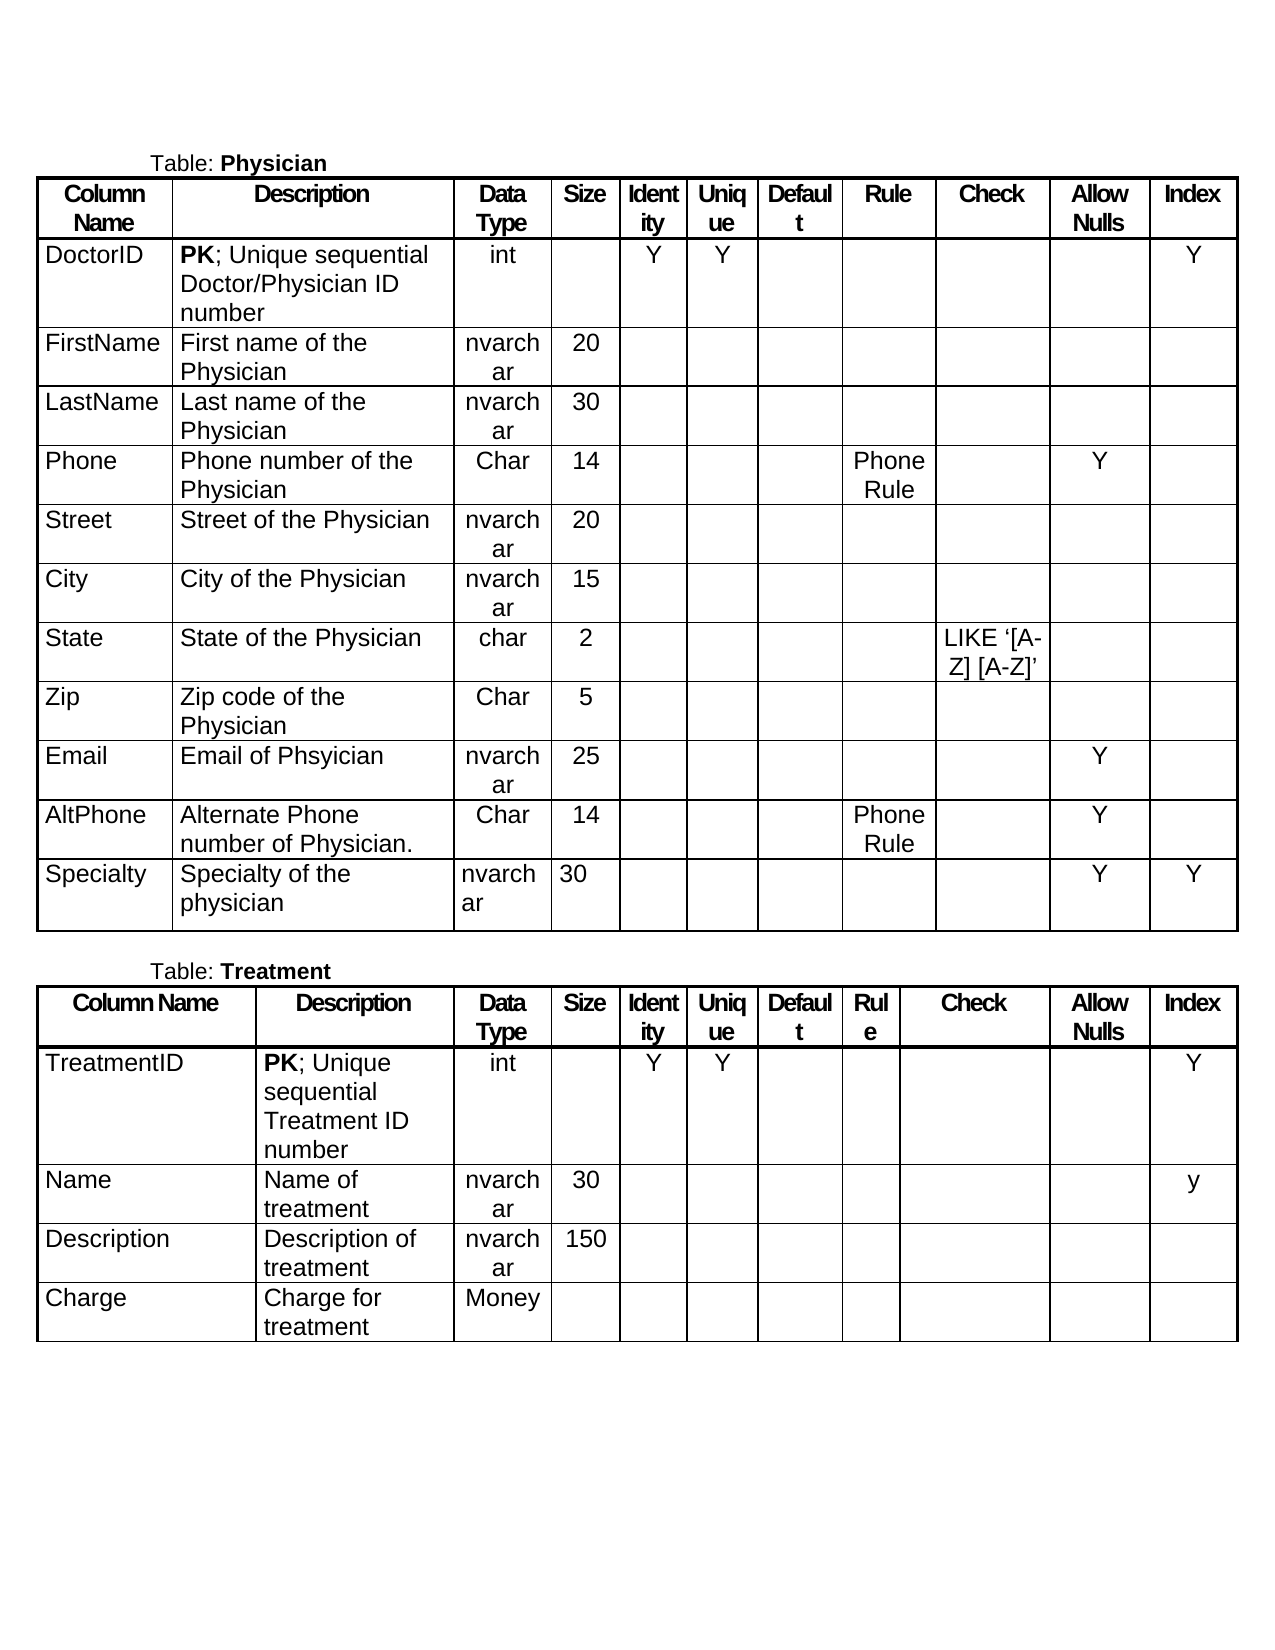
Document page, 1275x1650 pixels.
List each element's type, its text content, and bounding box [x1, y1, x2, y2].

table_cell LastName [39, 387, 172, 444]
table_cell DoctorID [39, 240, 172, 326]
table_cell [759, 1283, 842, 1341]
table_cell [688, 1224, 757, 1282]
table_cell [937, 741, 1049, 799]
table_cell [1051, 623, 1149, 681]
table_cell Specialty [39, 860, 172, 930]
table_cell Description of treatment [257, 1224, 453, 1282]
table_header Column Name [39, 988, 255, 1045]
table_header Check [937, 180, 1049, 237]
table_cell FirstName [39, 328, 172, 385]
table_cell 15 [552, 564, 619, 622]
table_cell [1051, 682, 1149, 740]
table_cell Y [688, 240, 757, 326]
table_cell 20 [552, 328, 619, 385]
table_cell State [39, 623, 172, 681]
table_cell [901, 1283, 1049, 1341]
table_cell [552, 240, 619, 326]
table_cell [1151, 1283, 1236, 1341]
table_cell State of the Physician [173, 623, 453, 681]
table_header Default [759, 988, 842, 1045]
table_cell [621, 328, 686, 385]
table_cell [688, 446, 757, 503]
table_cell [937, 240, 1049, 326]
table_cell Charge [39, 1283, 255, 1341]
table_header Column Name [39, 180, 172, 237]
table_cell Email [39, 741, 172, 799]
table_cell [937, 682, 1049, 740]
table_cell 30 [552, 860, 619, 930]
table_cell Char [455, 801, 551, 858]
table_cell int [455, 1049, 551, 1163]
table_cell [621, 623, 686, 681]
table_header Allow Nulls [1051, 180, 1149, 237]
table_cell [843, 505, 935, 563]
table_cell [1051, 1224, 1149, 1282]
table_cell [1051, 1165, 1149, 1222]
table_cell Y [1051, 446, 1149, 503]
table_cell PK; Unique sequential Doctor/Physician ID number [173, 240, 453, 326]
table_cell [688, 564, 757, 622]
table_cell 14 [552, 801, 619, 858]
table_cell [621, 446, 686, 503]
table_cell Y [1051, 801, 1149, 858]
table_cell Money [455, 1283, 551, 1341]
table_cell [621, 860, 686, 930]
table_cell [843, 1165, 899, 1222]
table_cell [1051, 1283, 1149, 1341]
table_header Identity [621, 988, 686, 1045]
table_cell [621, 564, 686, 622]
table_cell 5 [552, 682, 619, 740]
table_cell Y [1151, 240, 1236, 326]
table_cell [759, 801, 842, 858]
table_cell [759, 741, 842, 799]
table_cell Y [1051, 860, 1149, 930]
table_cell [688, 1165, 757, 1222]
table_cell Description [39, 1224, 255, 1282]
table_cell [759, 860, 842, 930]
table_cell Street of the Physician [173, 505, 453, 563]
table_cell Charge for treatment [257, 1283, 453, 1341]
table_cell 14 [552, 446, 619, 503]
table_cell [1151, 741, 1236, 799]
table_cell [759, 446, 842, 503]
table_cell 150 [552, 1224, 619, 1282]
table_header Identity [621, 180, 686, 237]
table_cell [621, 1165, 686, 1222]
table_cell nvarchar [455, 1165, 551, 1222]
table_cell City [39, 564, 172, 622]
table_cell Zip [39, 682, 172, 740]
table_cell [843, 1049, 899, 1163]
table_cell [937, 860, 1049, 930]
table_cell Name of treatment [257, 1165, 453, 1222]
table_cell [843, 1224, 899, 1282]
table_cell [843, 328, 935, 385]
table_cell [1151, 1224, 1236, 1282]
table_cell [621, 682, 686, 740]
table_cell 25 [552, 741, 619, 799]
table_cell 2 [552, 623, 619, 681]
table_cell Zip code of the Physician [173, 682, 453, 740]
table_cell Y [1151, 1049, 1236, 1163]
table_cell [759, 328, 842, 385]
table_cell [621, 1283, 686, 1341]
table_header Default [759, 180, 842, 237]
table_cell Y [621, 240, 686, 326]
table_cell [1051, 240, 1149, 326]
table_cell nvarchar [455, 564, 551, 622]
table_cell int [455, 240, 551, 326]
table_cell [688, 1283, 757, 1341]
table_cell [901, 1165, 1049, 1222]
table_cell [759, 1165, 842, 1222]
table_cell Name [39, 1165, 255, 1222]
table_cell [688, 328, 757, 385]
table_cell [937, 446, 1049, 503]
table_cell [759, 240, 842, 326]
table_cell [621, 801, 686, 858]
table_cell 30 [552, 1165, 619, 1222]
table_cell Y [621, 1049, 686, 1163]
table_cell AltPhone [39, 801, 172, 858]
table_cell PK; Unique sequential Treatment ID number [257, 1049, 453, 1163]
table_header Size [552, 180, 619, 237]
table_cell [759, 682, 842, 740]
table_cell [1151, 387, 1236, 444]
table_cell [688, 741, 757, 799]
text Table: Physician [150, 150, 1125, 176]
table_cell Phone number of the Physician [173, 446, 453, 503]
table_cell [621, 1224, 686, 1282]
table_cell [1151, 505, 1236, 563]
table_header Description [173, 180, 453, 237]
table_cell [1051, 505, 1149, 563]
table_cell Specialty of the physician [173, 860, 453, 930]
table_cell [688, 860, 757, 930]
table_cell [759, 505, 842, 563]
table_cell [759, 387, 842, 444]
table_cell [621, 387, 686, 444]
table_cell nvarchar [455, 328, 551, 385]
table_cell [843, 1283, 899, 1341]
table_cell [688, 387, 757, 444]
table_cell [937, 387, 1049, 444]
table_cell [1151, 623, 1236, 681]
table_header Unique [688, 988, 757, 1045]
table_cell [688, 801, 757, 858]
table_cell [937, 328, 1049, 385]
text Table: Treatment [150, 958, 1125, 985]
table_cell [901, 1224, 1049, 1282]
table_cell [1051, 564, 1149, 622]
table_cell [552, 1283, 619, 1341]
table_cell [759, 1224, 842, 1282]
table_cell [937, 564, 1049, 622]
table_cell [1151, 564, 1236, 622]
table_cell Street [39, 505, 172, 563]
table_cell First name of the Physician [173, 328, 453, 385]
table_cell [1151, 682, 1236, 740]
table_cell [759, 623, 842, 681]
table_cell [688, 682, 757, 740]
table_cell TreatmentID [39, 1049, 255, 1163]
table_header Check [901, 988, 1049, 1045]
table_header Allow Nulls [1051, 988, 1149, 1045]
table_cell y [1151, 1165, 1236, 1222]
table_header Description [257, 988, 453, 1045]
table_cell char [455, 623, 551, 681]
table_header Index [1151, 180, 1236, 237]
table_cell [843, 682, 935, 740]
table_cell [1151, 328, 1236, 385]
table_cell nvarchar [455, 860, 551, 930]
table_cell Char [455, 446, 551, 503]
table_cell LIKE ‘[A-Z] [A-Z]’ [937, 623, 1049, 681]
table_cell [1051, 387, 1149, 444]
table_cell Y [1151, 860, 1236, 930]
table_cell [759, 564, 842, 622]
table_cell [1051, 1049, 1149, 1163]
table_cell [843, 387, 935, 444]
table_cell [688, 623, 757, 681]
table_cell Phone Rule [843, 446, 935, 503]
table_cell [843, 564, 935, 622]
table_cell [843, 623, 935, 681]
table_cell Last name of the Physician [173, 387, 453, 444]
table_cell Phone [39, 446, 172, 503]
table_cell City of the Physician [173, 564, 453, 622]
table_cell [1051, 328, 1149, 385]
table_cell nvarchar [455, 387, 551, 444]
table_cell Y [1051, 741, 1149, 799]
table_cell Phone Rule [843, 801, 935, 858]
table_header Rule [843, 180, 935, 237]
table_cell nvarchar [455, 505, 551, 563]
table_cell Email of Phsyician [173, 741, 453, 799]
table_cell nvarchar [455, 1224, 551, 1282]
table_cell [1151, 801, 1236, 858]
table_header Index [1151, 988, 1236, 1045]
table_header Data Type [455, 988, 551, 1045]
table_cell Char [455, 682, 551, 740]
table_cell [901, 1049, 1049, 1163]
table_cell [759, 1049, 842, 1163]
table_cell Alternate Phone number of Physician. [173, 801, 453, 858]
table_cell [843, 240, 935, 326]
table_cell [621, 505, 686, 563]
table_cell Y [688, 1049, 757, 1163]
table_cell nvarchar [455, 741, 551, 799]
table_header Data Type [455, 180, 551, 237]
table_cell [1151, 446, 1236, 503]
table_cell [843, 741, 935, 799]
table_cell [937, 801, 1049, 858]
table_cell 20 [552, 505, 619, 563]
table_header Unique [688, 180, 757, 237]
table_cell [843, 860, 935, 930]
table_cell [552, 1049, 619, 1163]
table_cell [688, 505, 757, 563]
table_header Rule [843, 988, 899, 1045]
table_cell 30 [552, 387, 619, 444]
table_header Size [552, 988, 619, 1045]
table_cell [621, 741, 686, 799]
table_cell [937, 505, 1049, 563]
